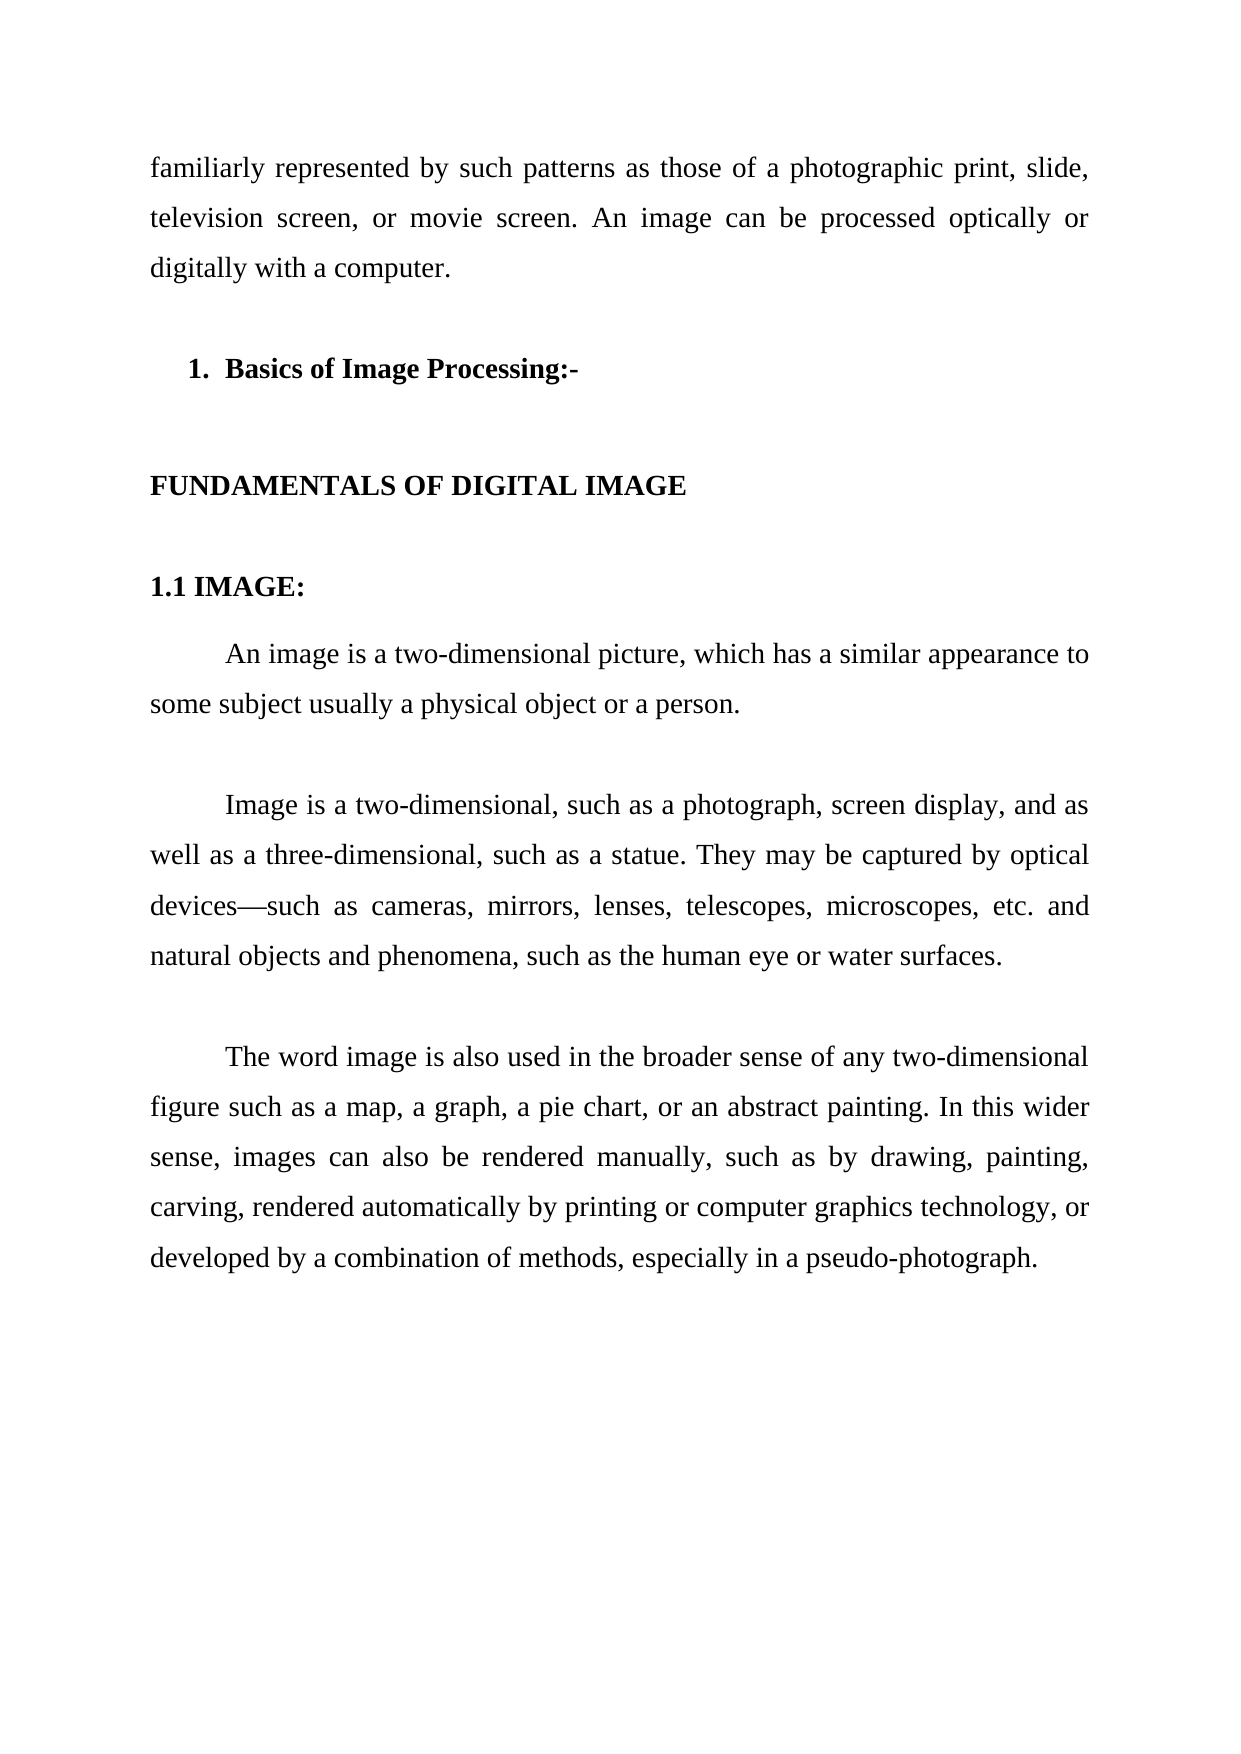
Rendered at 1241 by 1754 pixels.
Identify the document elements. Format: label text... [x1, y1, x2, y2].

text FUNDAMENTALS OF DIGITAL IMAGE [150, 468, 1090, 502]
text The word image is also used in the broader sense of any two-dimensional figure such as a map, a graph, a pie chart, or an abstract painting. In this wider sense, images can also be rendered manually, such as by drawing, painting, carving, rendered automatically by printing or computer graphics technology, or developed by a combination of methods, especially in a pseudo-photograph. [150, 1039, 1090, 1273]
text An image is a two-dimensional picture, which has a similar appearance to some subject usually a physical object or a person. [150, 636, 1090, 720]
list Basics of Image Processing:- [187, 351, 1090, 385]
text 1.1 IMAGE: [150, 569, 1090, 603]
text Image is a two-dimensional, such as a photograph, screen display, and as well as a three-dimensional, such as a statue. They may be captured by optical devices—such as cameras, mirrors, lenses, telescopes, microscopes, etc. and natural objects and phenomena, such as the human eye or water surfaces. [150, 787, 1090, 972]
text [150, 150, 1090, 284]
